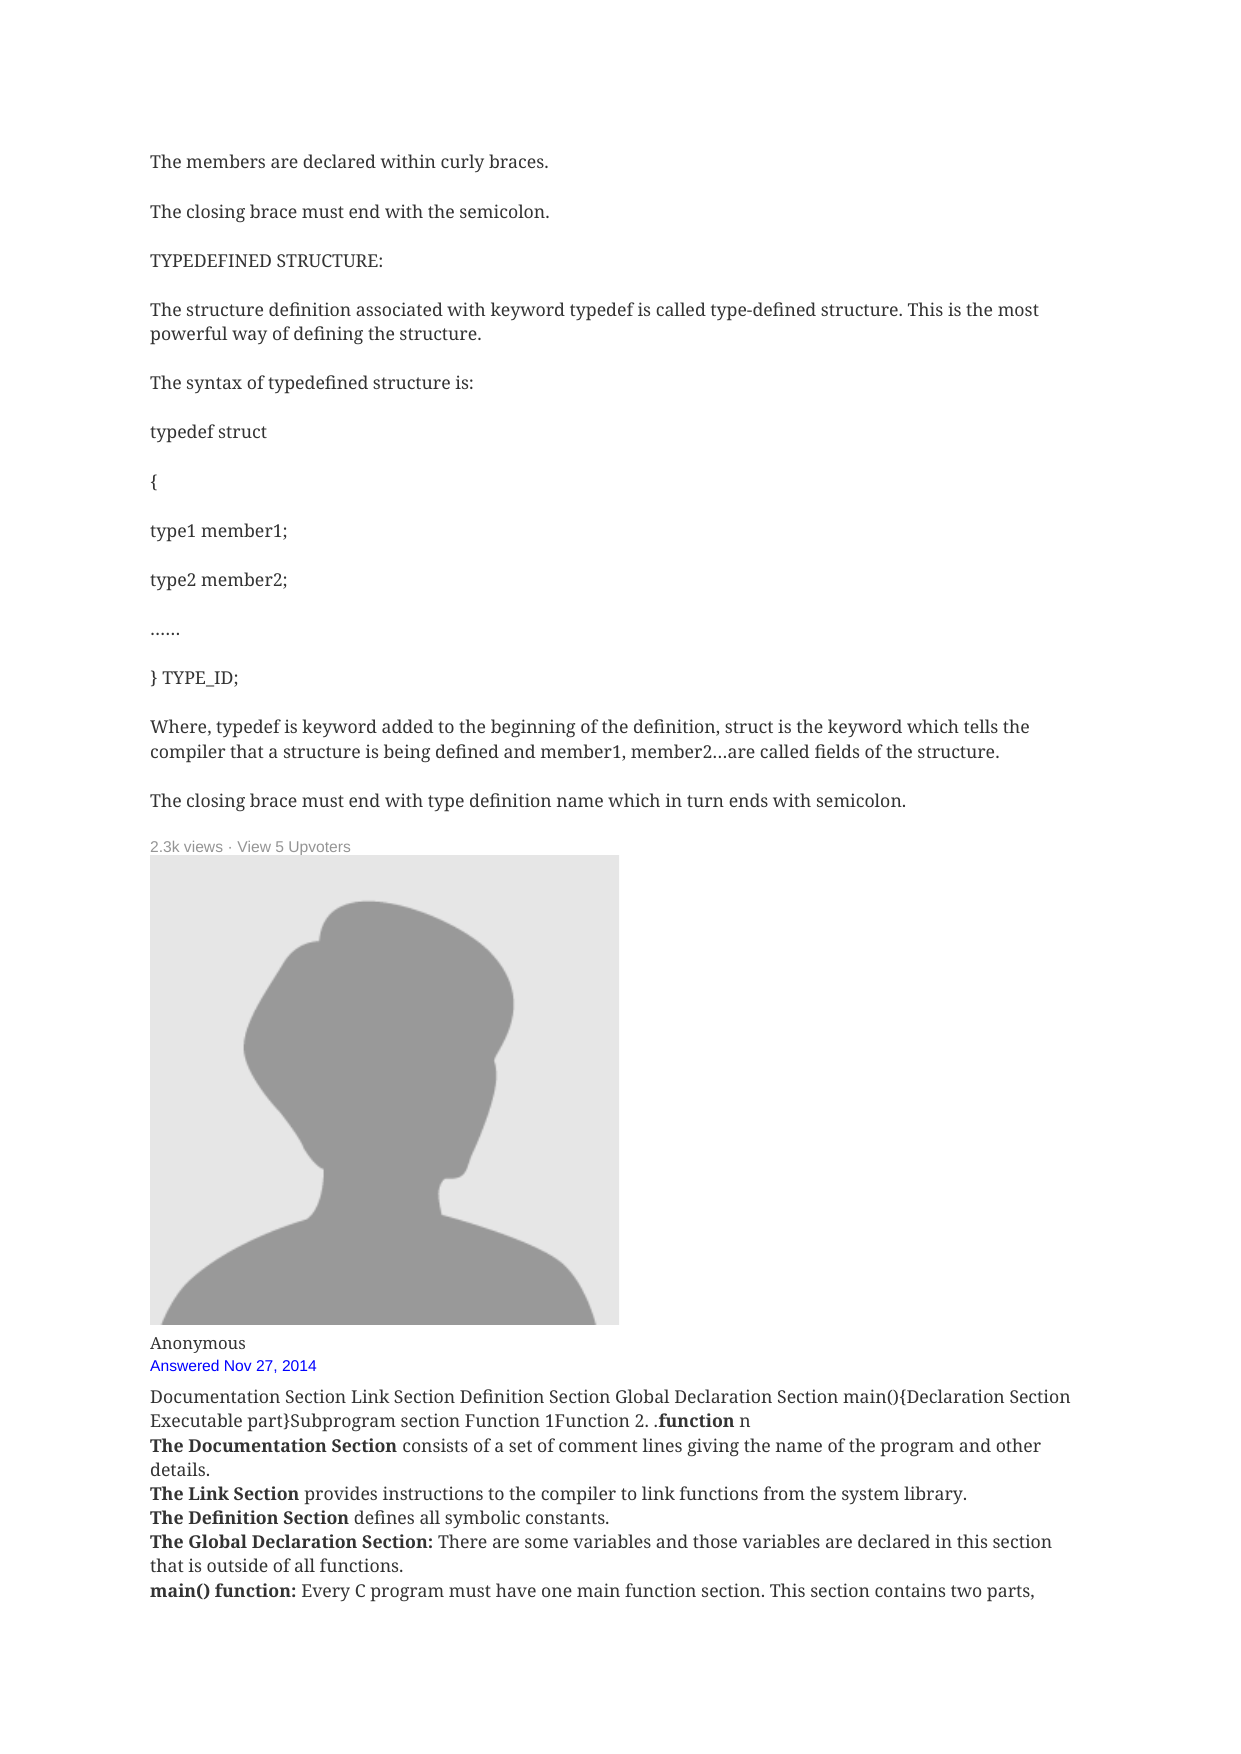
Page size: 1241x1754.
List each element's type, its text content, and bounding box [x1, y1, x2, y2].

text The closing brace must end with the semicolon. [150, 199, 1090, 223]
text The syntax of typedefined structure is: [150, 371, 1090, 395]
text The members are declared within curly braces. [150, 150, 1090, 174]
text type2 member2; [150, 567, 1090, 592]
text TYPEDEFINED STRUCTURE: [150, 248, 1090, 272]
text type1 member1; [150, 518, 1090, 542]
text typedef struct [150, 420, 1090, 444]
text The closing brace must end with type definition name which in turn ends with semicolon. [150, 788, 1090, 812]
text 2.3k views · View 5 Upvoters [150, 837, 1090, 856]
text Answered Nov 27, 2014 [150, 1357, 1090, 1375]
picture [150, 855, 620, 1325]
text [150, 1385, 1090, 1602]
text Where, typedef is keyword added to the beginning of the definition, struct is the keyword which tells the compiler that a structure is being defined and member1, member2…are called fields of the structure. [150, 715, 1090, 763]
text { [150, 469, 1090, 493]
text } TYPE_ID; [150, 666, 1090, 690]
text Anonymous [150, 1325, 1090, 1355]
text …… [150, 617, 1090, 641]
text The structure definition associated with keyword typedef is called type-defined structure. This is the most powerful way of defining the structure. [150, 297, 1090, 346]
